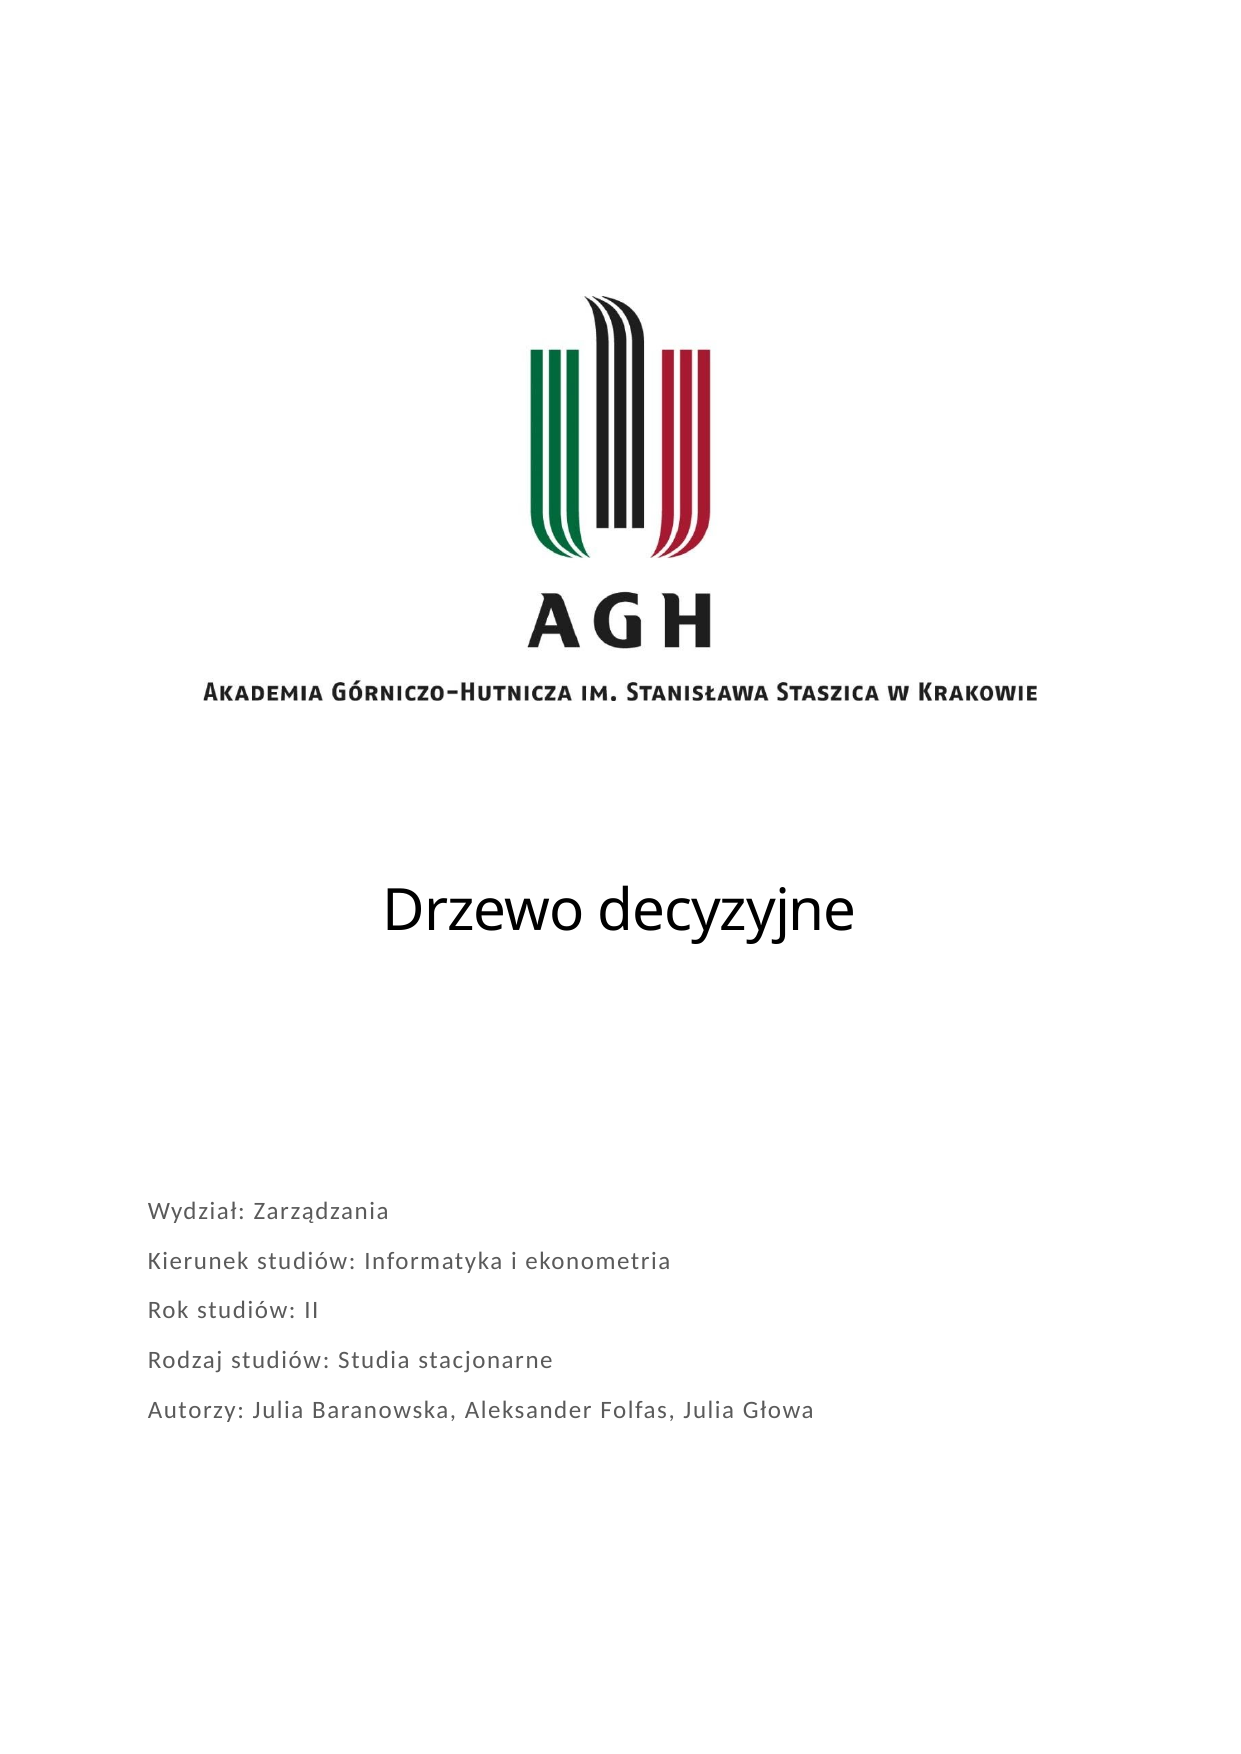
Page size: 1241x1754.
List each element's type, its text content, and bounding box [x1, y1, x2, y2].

subtitle Kierunek studiów: Informatyka i ekonometria [148, 1245, 1093, 1276]
subtitle Autorzy: Julia Baranowska, Aleksander Folfas, Julia Głowa [148, 1394, 1093, 1424]
title Drzewo decyzyjne [148, 868, 1093, 948]
subtitle Wydział: Zarządzania [148, 1196, 1093, 1226]
picture [203, 296, 1037, 701]
subtitle Rodzaj studiów: Studia stacjonarne [148, 1344, 1093, 1375]
subtitle Rok studiów: II [148, 1295, 1093, 1325]
